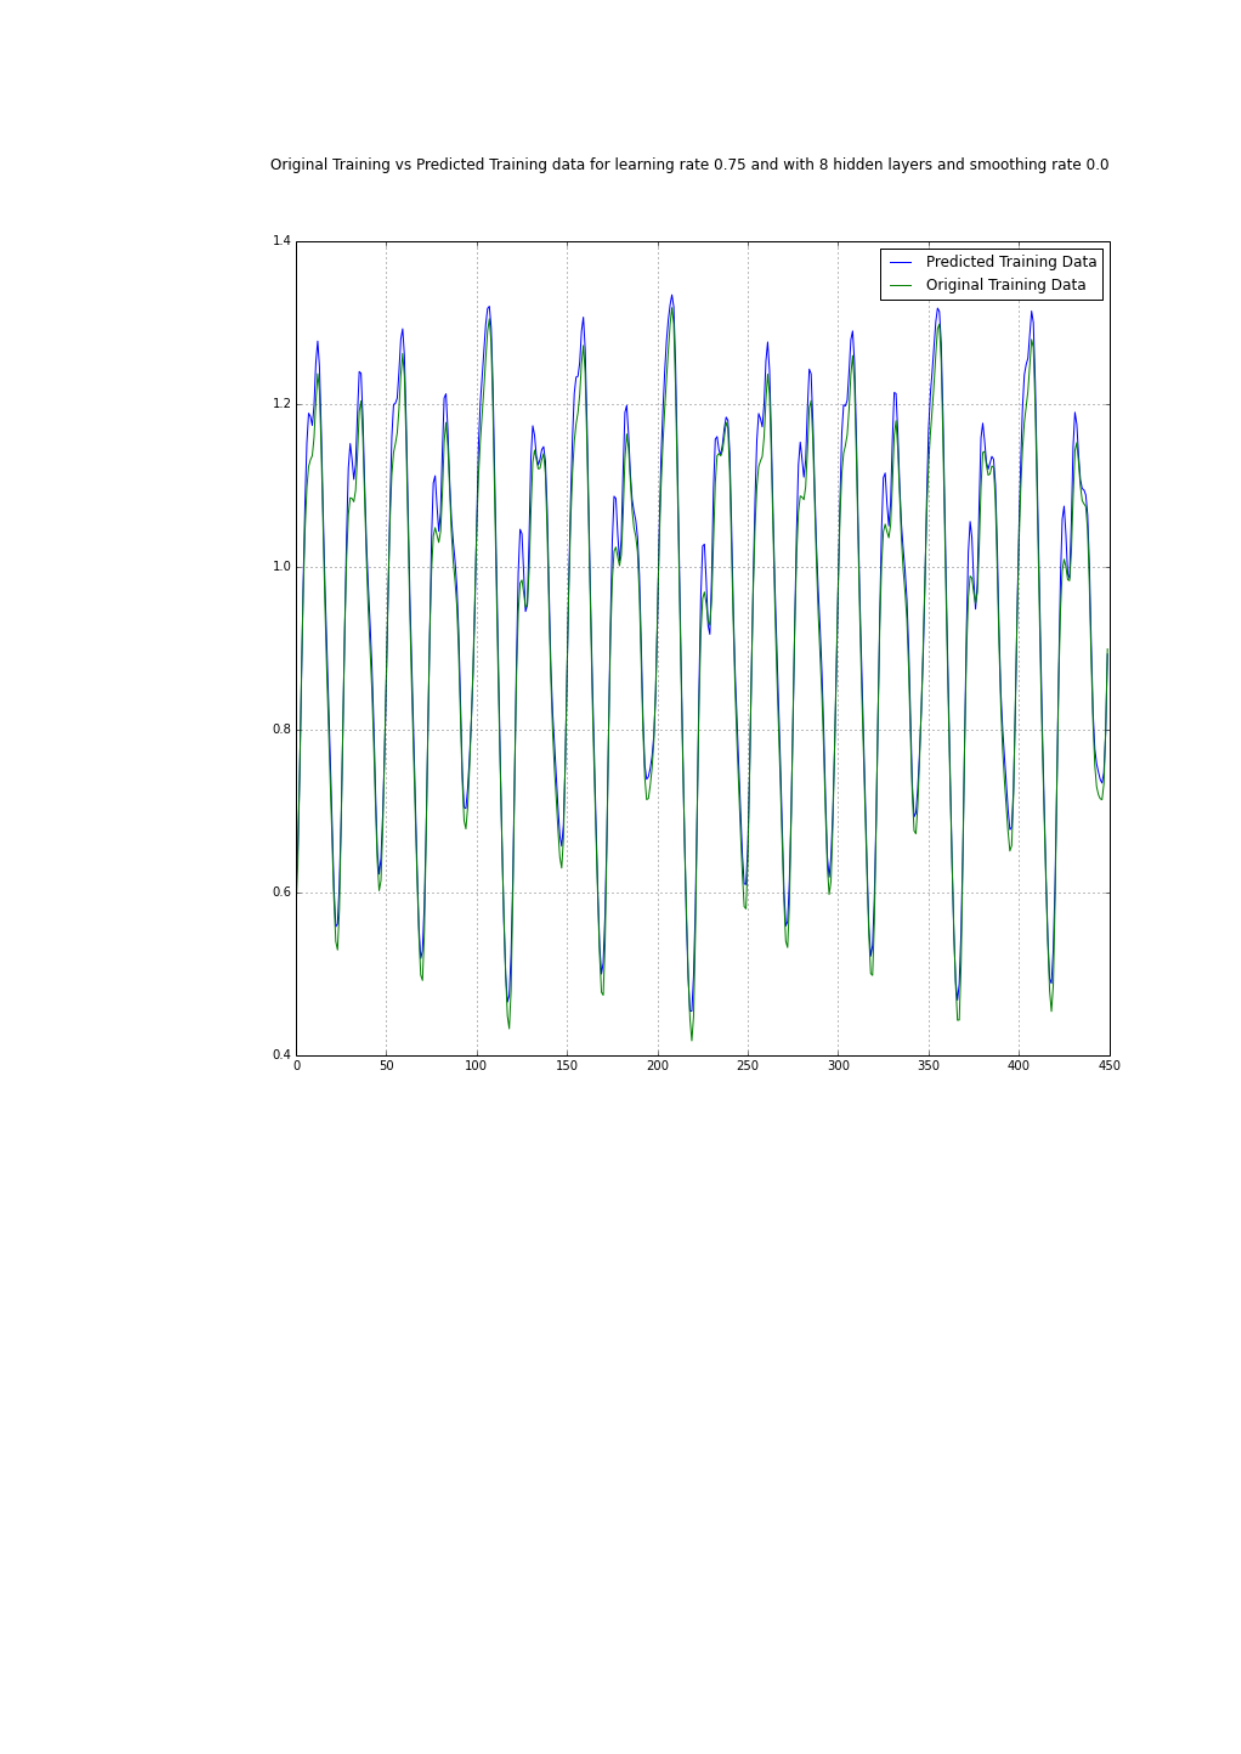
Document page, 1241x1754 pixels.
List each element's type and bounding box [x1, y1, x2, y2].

picture [262, 150, 1128, 1081]
